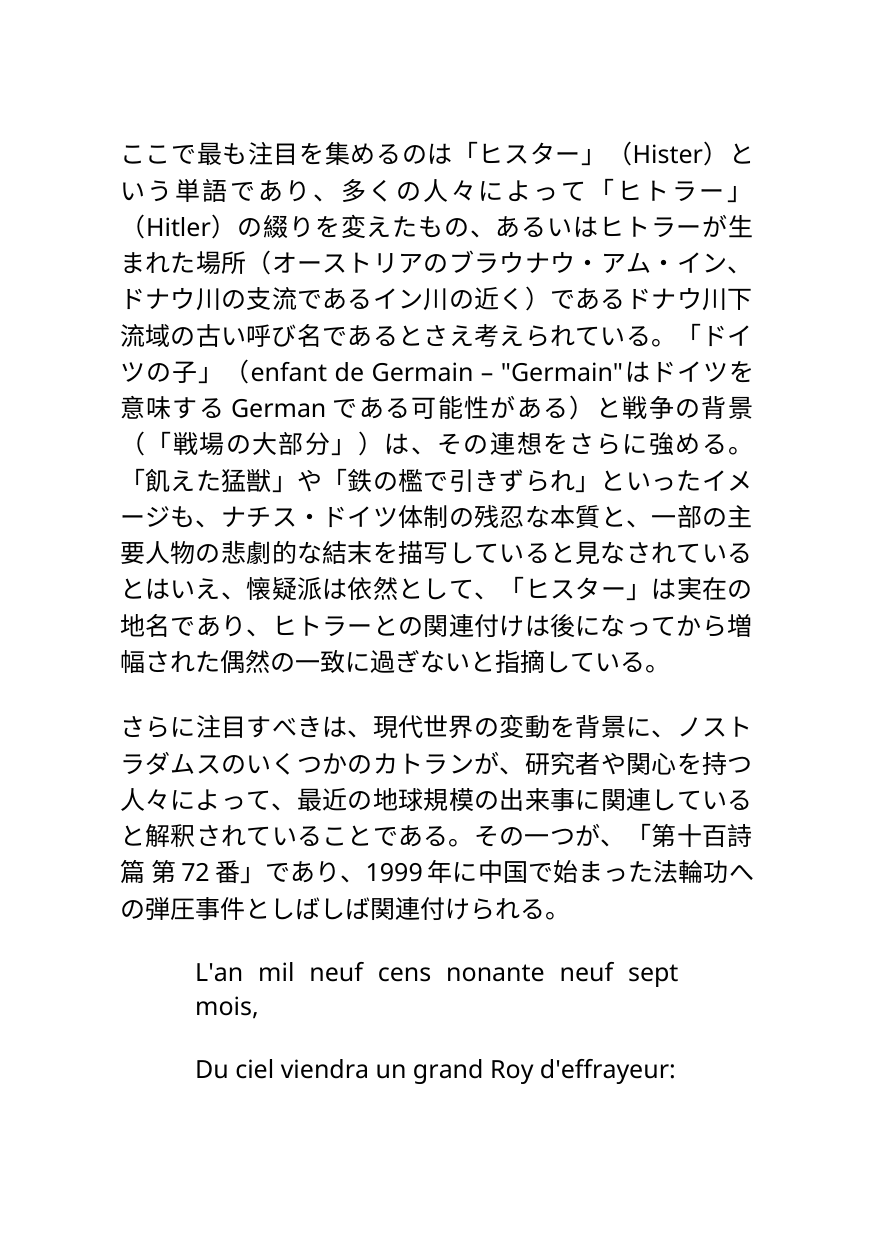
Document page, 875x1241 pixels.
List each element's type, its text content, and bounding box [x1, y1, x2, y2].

text さらに注目すべきは、現代世界の変動を背景に、ノストラダムスのいくつかのカトランが、研究者や関心を持つ人々によって、最近の地球規模の出来事に関連していると解釈されていることである。その一つが、「第十百詩篇 第72番」であり、1999年に中国で始まった法輪功への弾圧事件としばしば関連付けられる。 [120, 708, 754, 925]
text Du ciel viendra un grand Roy d'effrayeur: [195, 1052, 679, 1086]
text L'an mil neuf cens nonante neuf sept mois, [195, 954, 679, 1023]
text ここで最も注目を集めるのは「ヒスター」（Hister）という単語であり、多くの人々によって「ヒトラー」（Hitler）の綴りを変えたもの、あるいはヒトラーが生まれた場所（オーストリアのブラウナウ・アム・イン、ドナウ川の支流であるイン川の近く）であるドナウ川下流域の古い呼び名であるとさえ考えられている。「ドイツの子」（enfant de Germain – "Germain"はドイツを意味するGermanである可能性がある）と戦争の背景（「戦場の大部分」）は、その連想をさらに強める。「飢えた猛獣」や「鉄の檻で引きずられ」といったイメージも、ナチス・ドイツ体制の残忍な本質と、一部の主要人物の悲劇的な結末を描写していると見なされている。とはいえ、懐疑派は依然として、「ヒスター」は実在の地名であり、ヒトラーとの関連付けは後になってから増幅された偶然の一致に過ぎないと指摘している。 [120, 135, 754, 679]
